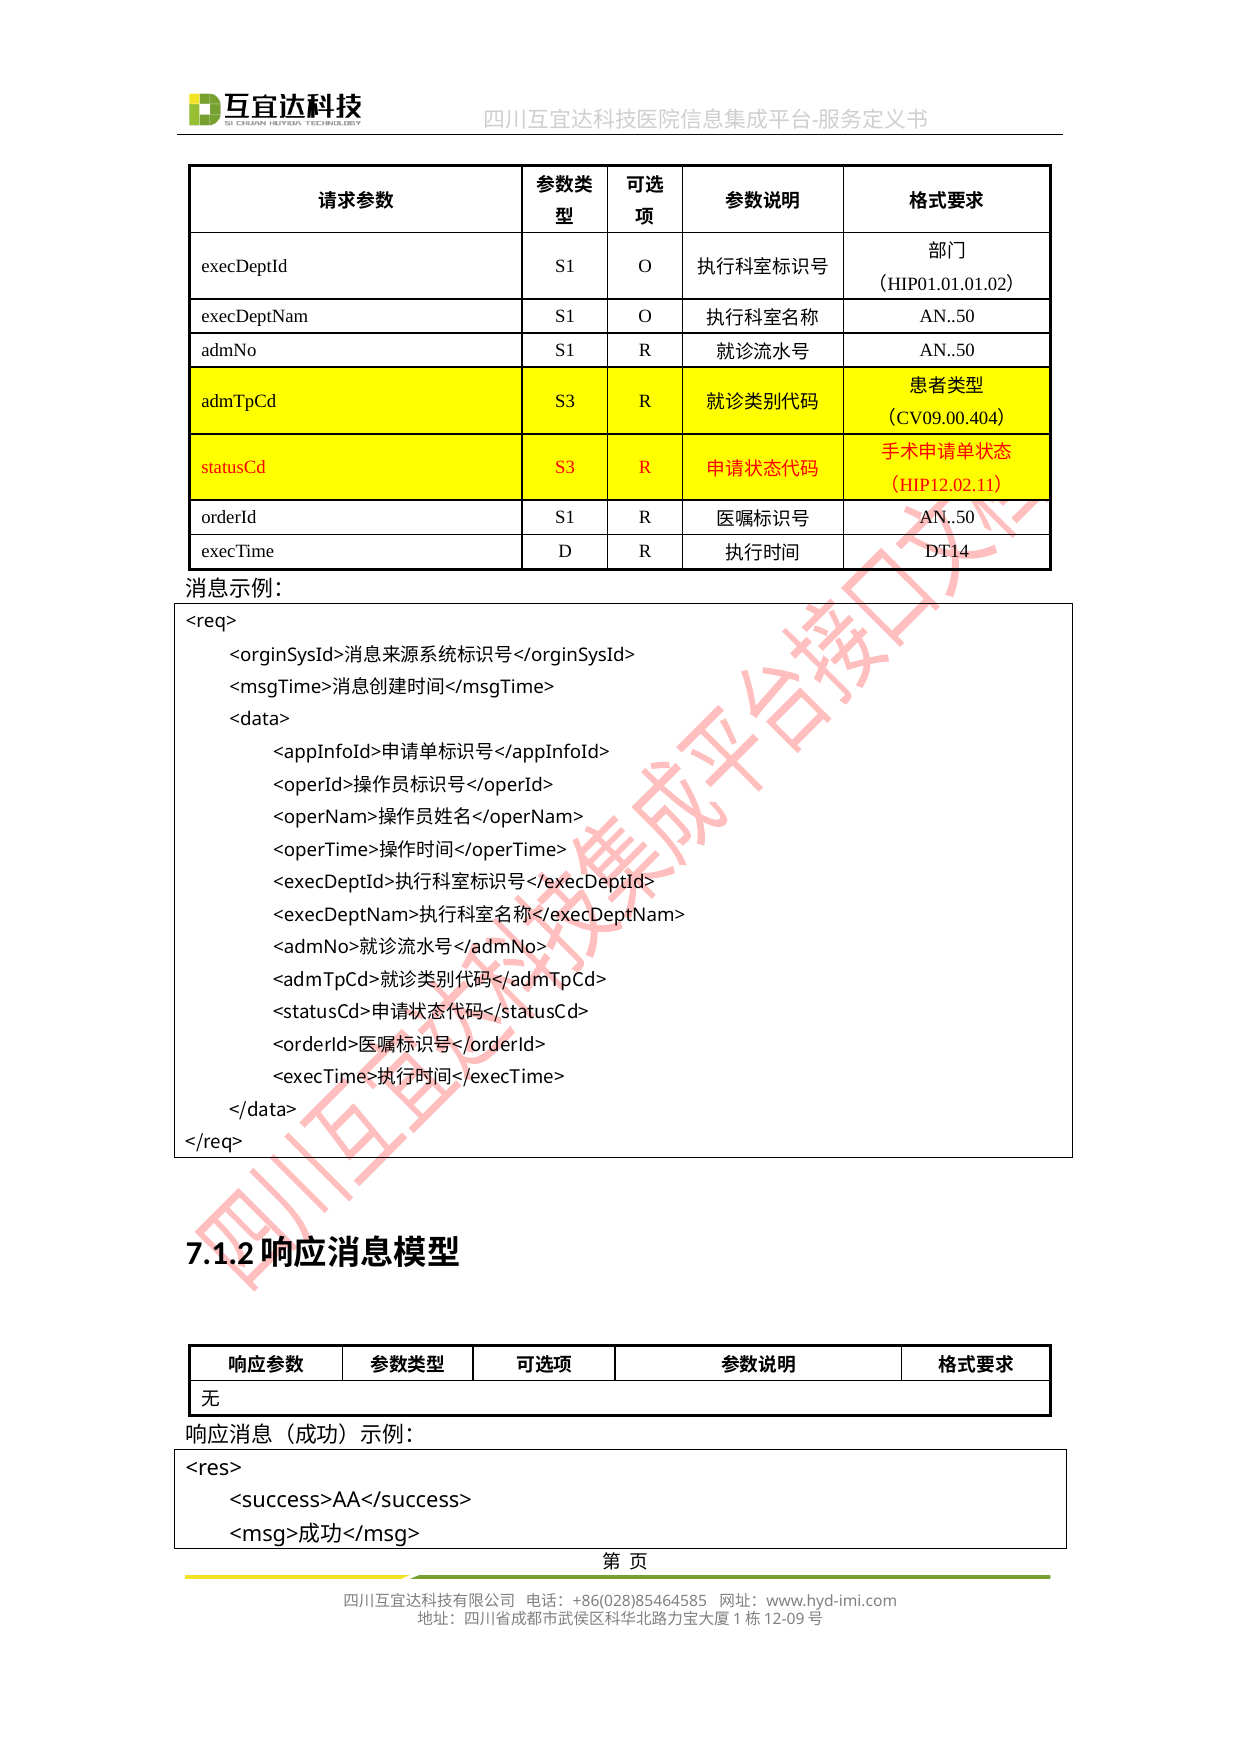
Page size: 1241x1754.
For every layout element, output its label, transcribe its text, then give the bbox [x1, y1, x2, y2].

table_header <req> <orginSysId>消息来源系统标识号</orginSysId> <msgTime>消息创建时间</msgTime> <data> <appInfoId>申请单标识号</appInfoId> <operId>操作员标识号</operId> <operNam>操作员姓名</operNam> <operTime>操作时间</operTime> <execDeptId>执行科室标识号</execDeptId> <execDeptNam>执行科室名称</execDeptNam> <admNo>就诊流水号</admNo> <admTpCd>就诊类别代码</admTpCd> <statusCd>申请状态代码</statusCd> <orderId>医嘱标识号</orderId> <execTime>执行时间</execTime> </data> </req> [175, 604, 1072, 1157]
table_header 请求参数 [191, 167, 521, 232]
table_cell AN..50 [844, 300, 1049, 332]
table_header 格式要求 [844, 167, 1049, 232]
table_header 参数说明 [616, 1347, 901, 1380]
table_cell D [523, 535, 607, 567]
table_cell S1 [523, 300, 607, 332]
table_cell 医嘱标识号 [683, 501, 843, 533]
table_header 参数类型 [343, 1347, 472, 1380]
table_cell admNo [191, 334, 521, 366]
table_cell R [608, 435, 682, 499]
table_cell AN..50 [844, 334, 1049, 366]
table_cell execTime [191, 535, 521, 567]
table_cell S1 [523, 501, 607, 533]
table_cell 手术申请单状态（HIP12.02.11） [844, 435, 1049, 499]
table_cell S3 [523, 435, 607, 499]
table_cell 申请状态代码 [683, 435, 843, 499]
table_cell 就诊类别代码 [683, 368, 843, 433]
text 消息示例： [185, 571, 1055, 603]
table_cell admTpCd [191, 368, 521, 433]
table_cell execDeptId [191, 233, 521, 298]
picture [185, 90, 364, 128]
table_cell AN..50 [844, 501, 1049, 533]
table_cell DT14 [844, 535, 1049, 567]
table_cell 就诊流水号 [683, 334, 843, 366]
table_cell orderId [191, 501, 521, 533]
table_cell 患者类型（CV09.00.404） [844, 368, 1049, 433]
table_cell R [608, 501, 682, 533]
table_cell O [608, 300, 682, 332]
table_header 参数类型 [523, 167, 607, 232]
table_header 可选项 [474, 1347, 614, 1380]
picture [185, 1575, 1051, 1579]
table_header 参数说明 [683, 167, 843, 232]
table_cell 部门（HIP01.01.01.02） [844, 233, 1049, 298]
table_cell execDeptNam [191, 300, 521, 332]
table_cell 执行科室名称 [683, 300, 843, 332]
table_cell 执行科室标识号 [683, 233, 843, 298]
table_cell R [608, 535, 682, 567]
table_cell 无 [191, 1381, 1049, 1414]
text 响应消息（成功）示例： [185, 1417, 1055, 1449]
table_header <res> <success>AA</success> <msg>成功</msg> <data> </data> </res> [175, 1450, 1066, 1548]
table_cell R [608, 334, 682, 366]
table_header 可选项 [608, 167, 682, 232]
table_cell S1 [523, 334, 607, 366]
table_cell statusCd [191, 435, 521, 499]
table_cell S1 [523, 233, 607, 298]
table_cell O [608, 233, 682, 298]
table_cell R [608, 368, 682, 433]
table_cell S3 [523, 368, 607, 433]
table_header 响应参数 [191, 1347, 342, 1380]
table_header 格式要求 [902, 1347, 1049, 1380]
subtitle 响应消息模型 [185, 1217, 1055, 1282]
table_cell 执行时间 [683, 535, 843, 567]
